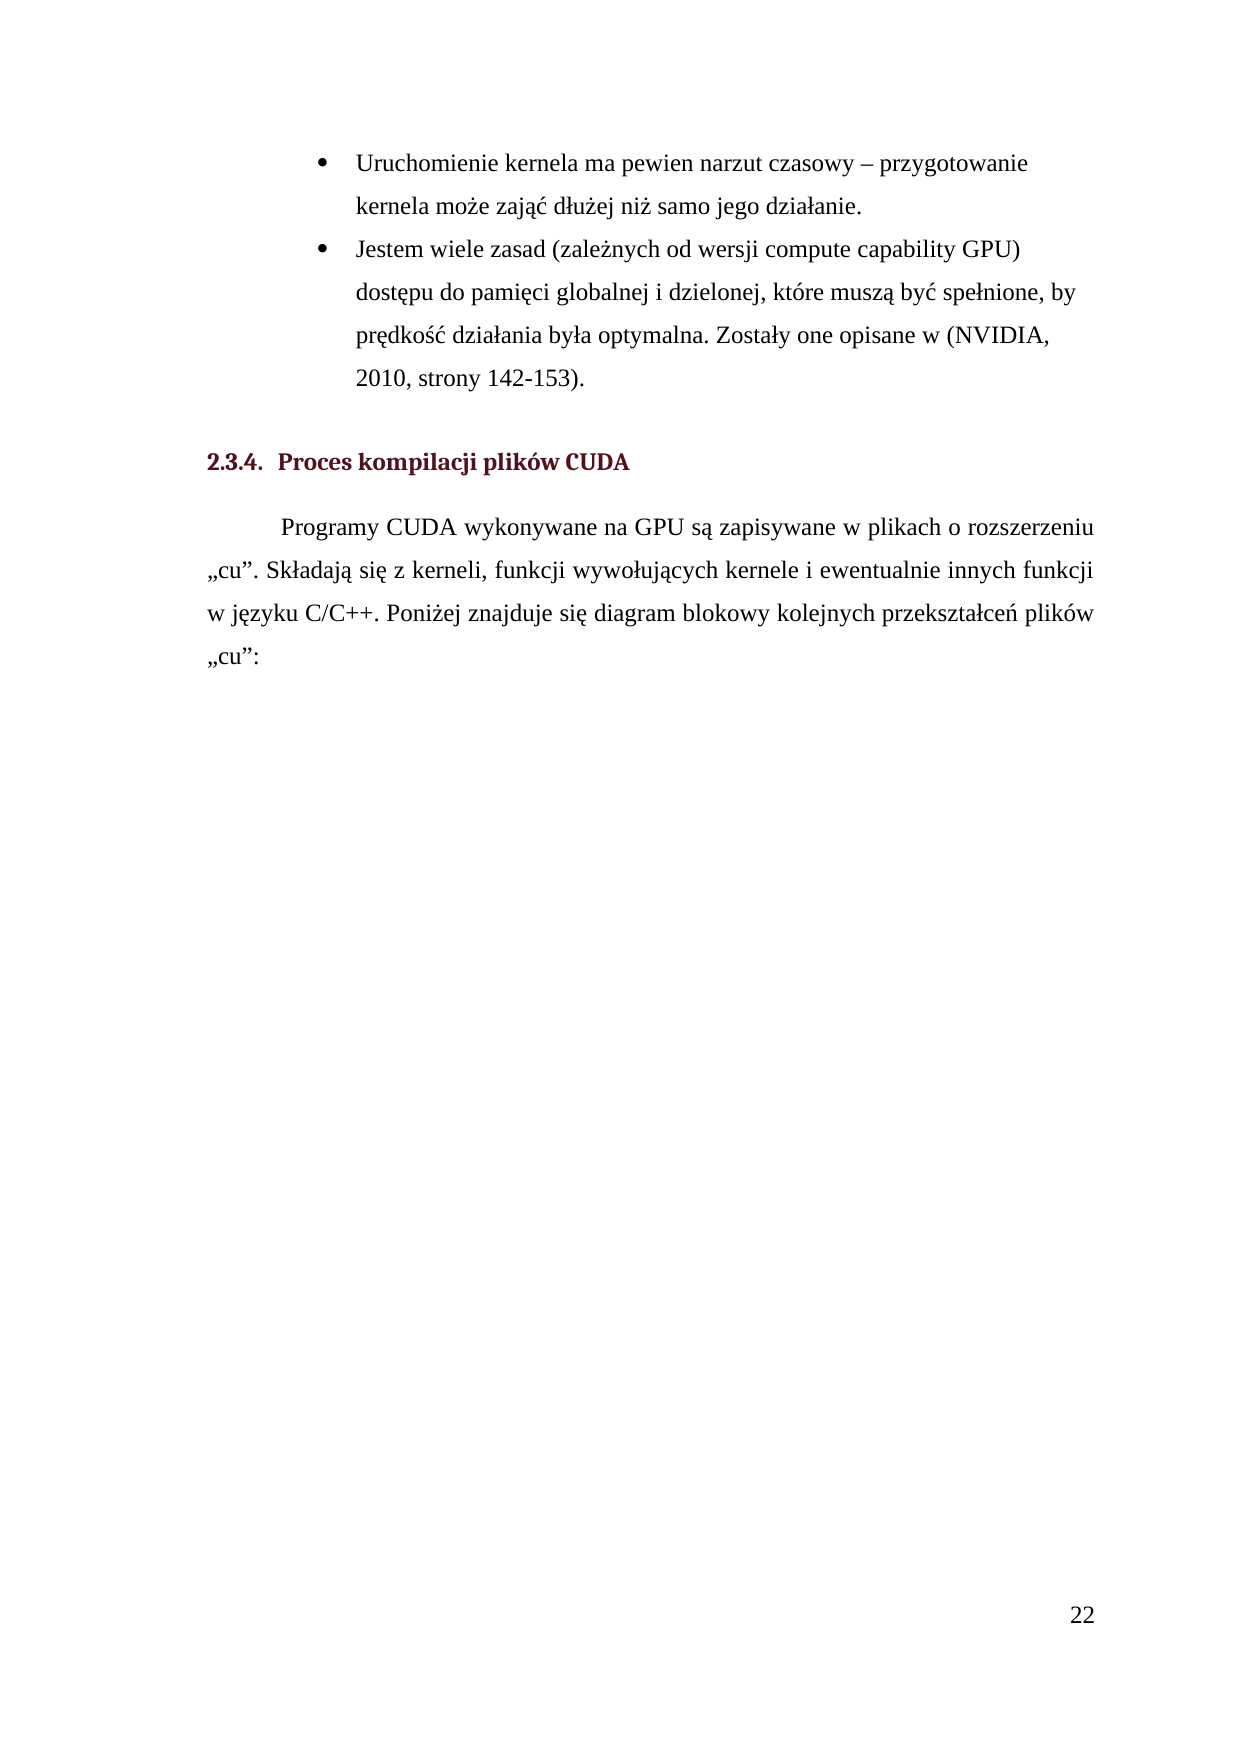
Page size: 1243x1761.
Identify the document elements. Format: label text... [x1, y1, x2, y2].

subtitle Proces kompilacji plików CUDA [207, 448, 1095, 477]
list Uruchomienie kernela ma pewien narzut czasowy – przygotowanie kernela może zająć dłużej niż samo jego działanie. [318, 148, 1095, 219]
list Jestem wiele zasad (zależnych od wersji compute capability GPU) dostępu do pamięci globalnej i dzielonej, które muszą być spełnione, by prędkość działania była optymalna. Zostały one opisane w . [318, 234, 1095, 392]
text Programy CUDA wykonywane na GPU są zapisywane w plikach o rozszerzeniu „cu”. Składają się z kerneli, funkcji wywołujących kernele i ewentualnie innych funkcji w języku C/C++. Poniżej znajduje się diagram blokowy kolejnych przekształceń plików „cu”: [207, 512, 1095, 670]
